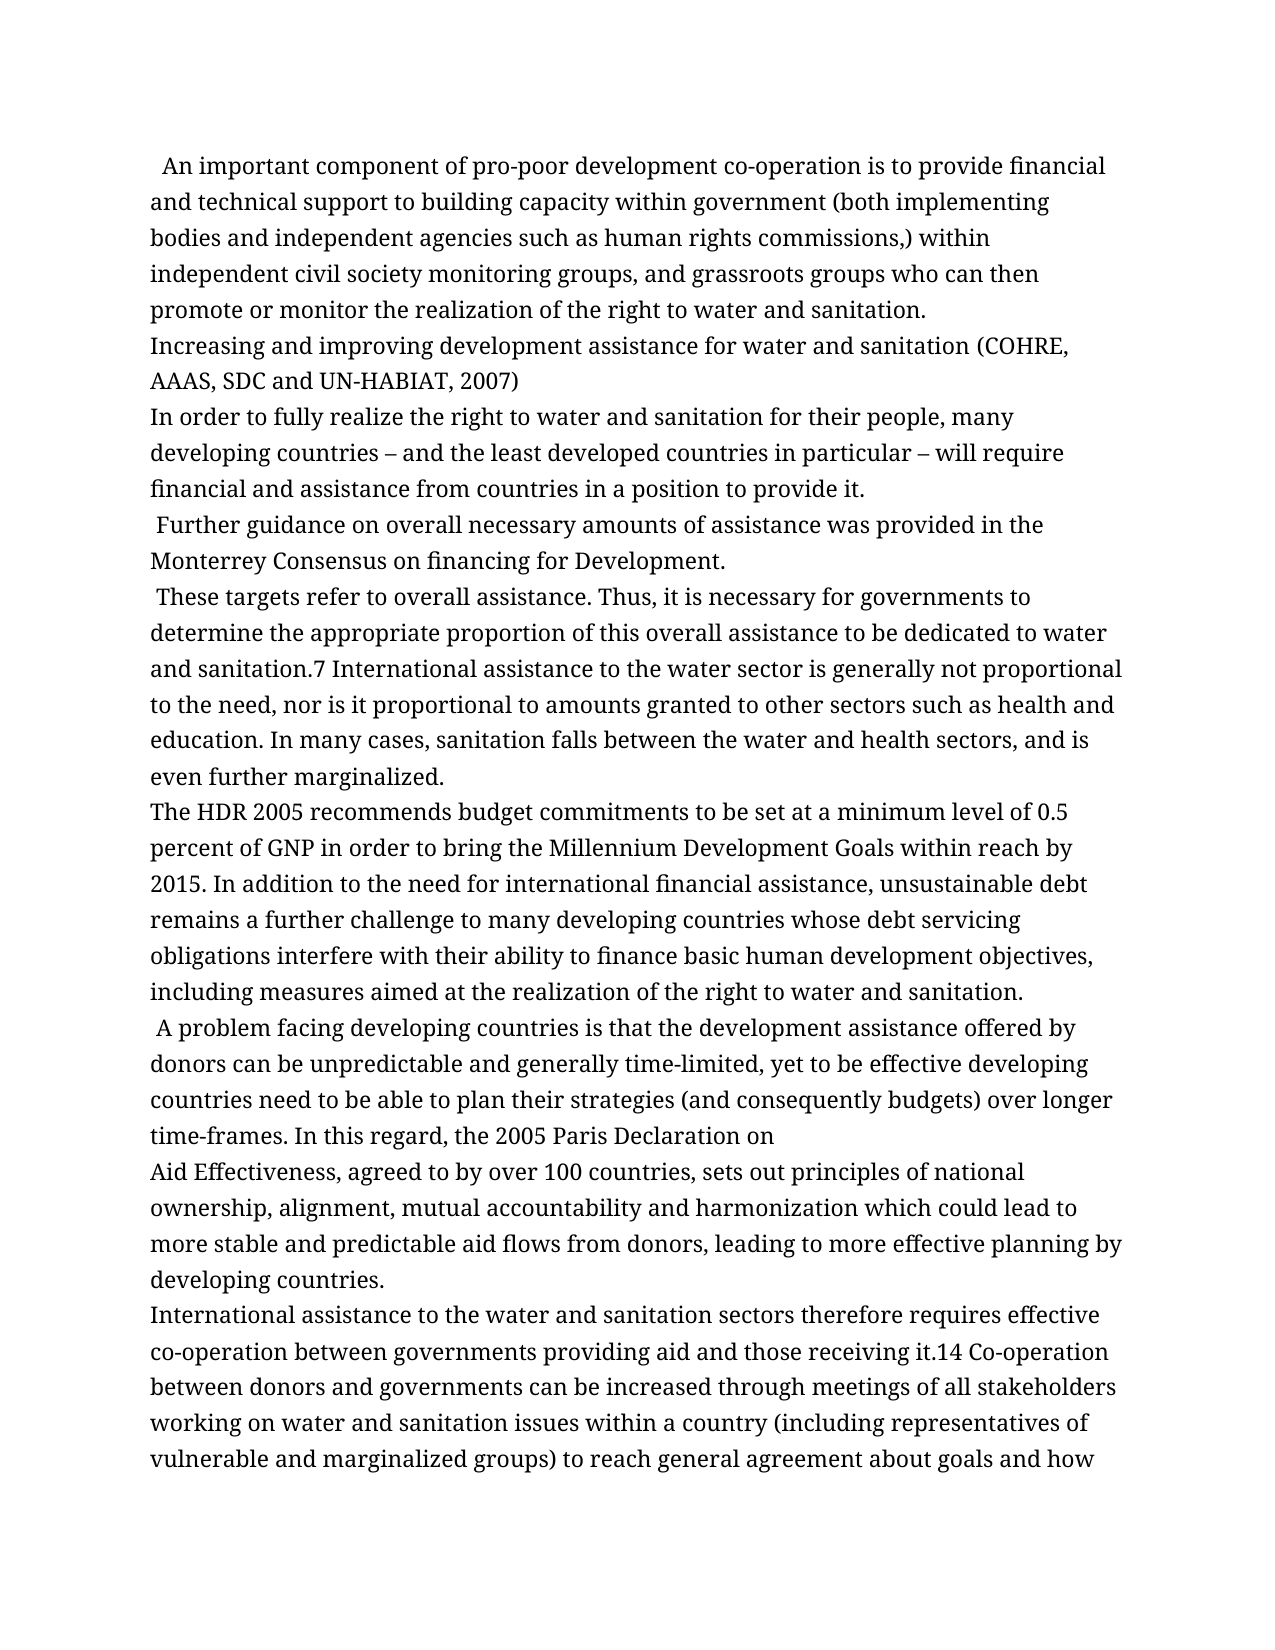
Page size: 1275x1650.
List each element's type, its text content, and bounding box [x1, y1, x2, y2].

text The HDR 2005 recommends budget commitments to be set at a minimum level of 0.5 percent of GNP in order to bring the Millennium Development Goals within reach by 2015. In addition to the need for international financial assistance, unsustainable debt remains a further challenge to many developing countries whose debt servicing obligations interfere with their ability to finance basic human development objectives, including measures aimed at the realization of the right to water and sanitation. [150, 796, 1125, 1007]
text Increasing and improving development assistance for water and sanitation [150, 330, 1125, 396]
text Further guidance on overall necessary amounts of assistance was provided in the Monterrey Consensus on financing for Development. [150, 509, 1125, 576]
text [150, 1299, 1125, 1474]
text In order to fully realize the right to water and sanitation for their people, many developing countries – and the least developed countries in particular – will require financial and assistance from countries in a position to provide it. [150, 401, 1125, 504]
text A problem facing developing countries is that the development assistance offered by donors can be unpredictable and generally time-limited, yet to be effective developing countries need to be able to plan their strategies (and consequently budgets) over longer time-frames. In this regard, the 2005 Paris Declaration on [150, 1012, 1125, 1151]
text These targets refer to overall assistance. Thus, it is necessary for governments to determine the appropriate proportion of this overall assistance to be dedicated to water and sanitation.7 International assistance to the water sector is generally not proportional to the need, nor is it proportional to amounts granted to other sectors such as health and education. In many cases, sanitation falls between the water and health sectors, and is even further marginalized. [150, 581, 1125, 792]
text An important component of pro-poor development co-operation is to provide financial and technical support to building capacity within government (both implementing bodies and independent agencies such as human rights commissions,) within independent civil society monitoring groups, and grassroots groups who can then promote or monitor the realization of the right to water and sanitation. [150, 150, 1125, 325]
text Aid Effectiveness, agreed to by over 100 countries, sets out principles of national ownership, alignment, mutual accountability and harmonization which could lead to more stable and predictable aid flows from donors, leading to more effective planning by developing countries. [150, 1156, 1125, 1295]
